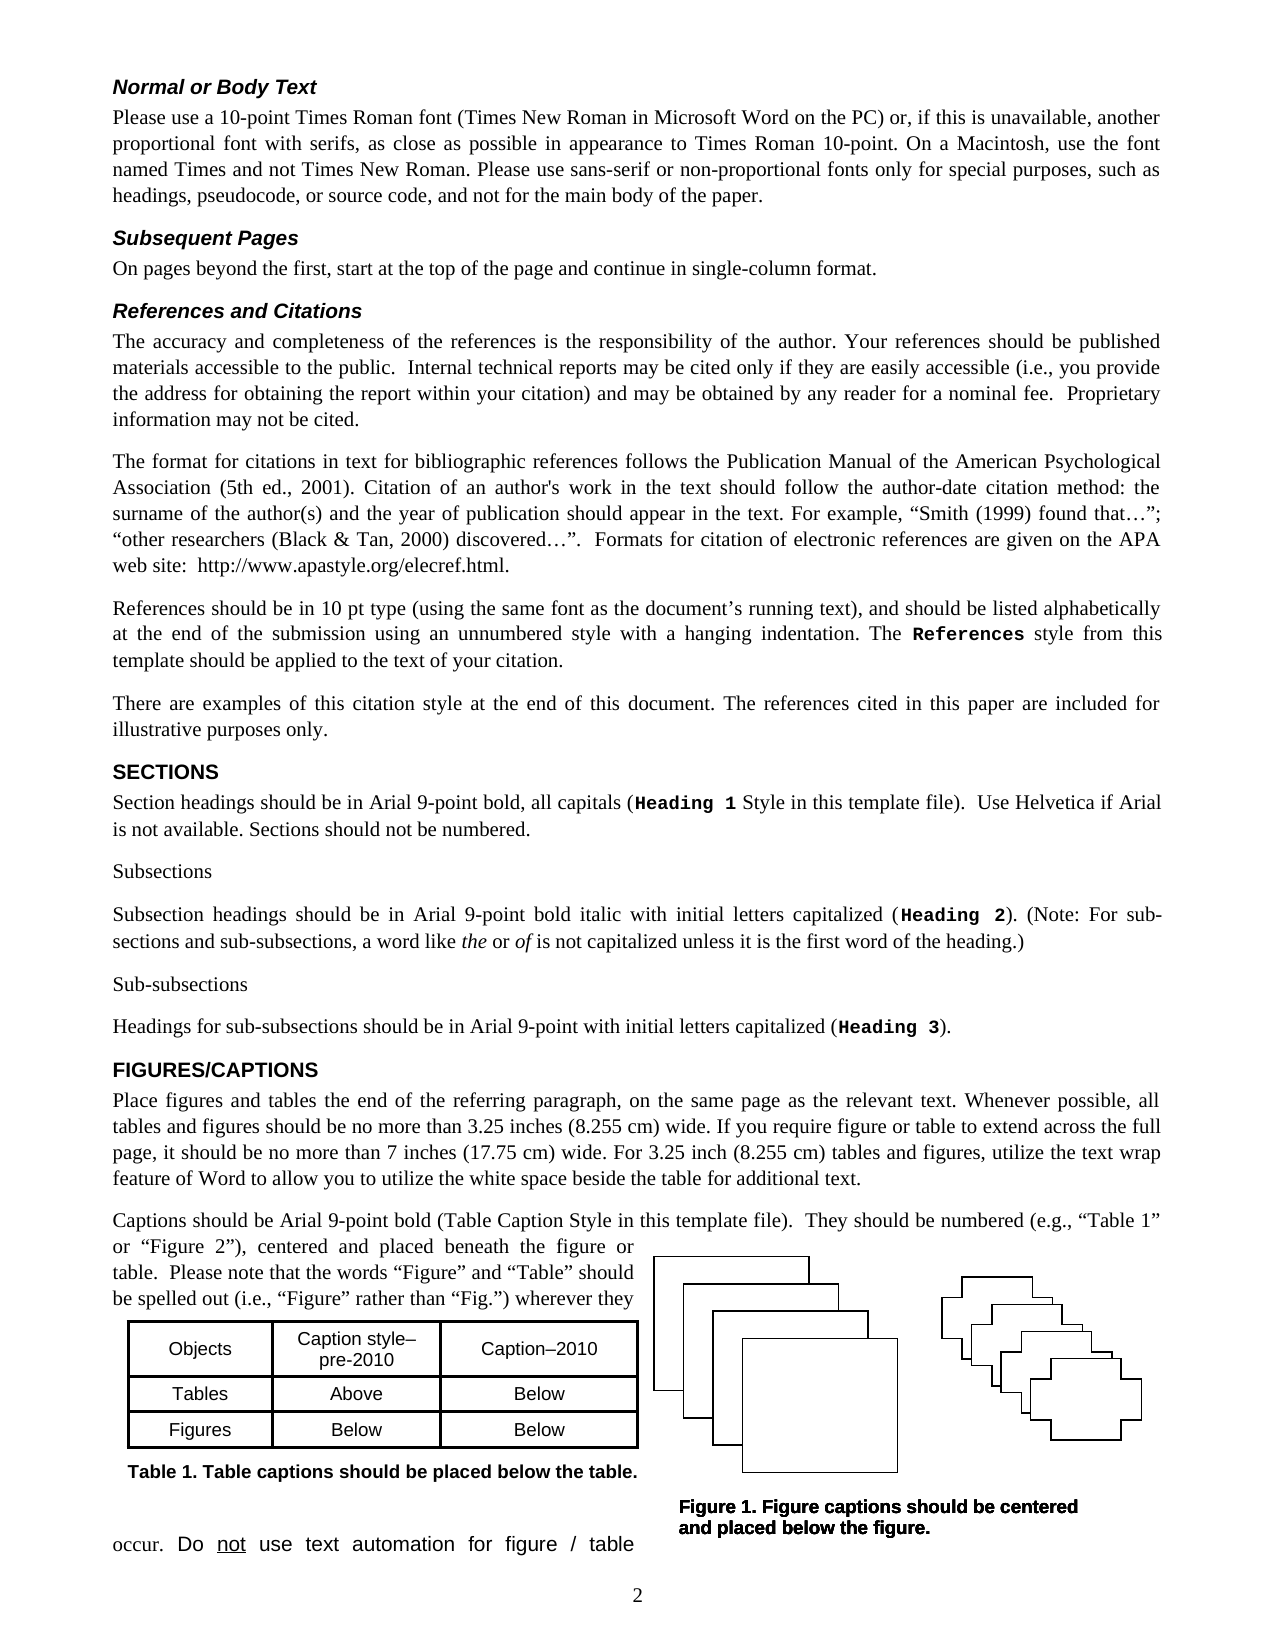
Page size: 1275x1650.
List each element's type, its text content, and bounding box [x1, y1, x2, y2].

subtitle SECTIONS [112, 759, 1162, 783]
text Headings for sub-subsections should be in Arial 9-point with initial letters capitalized (Heading 3). [112, 1014, 1162, 1039]
text The format for citations in text for bibliographic references follows the Publication Manual of the American Psychological Association (5th ed., 2001). Citation of an author's work in the text should follow the author-date citation method: the surname of the author(s) and the year of publication should appear in the text. For example, “Smith (1999) found that…”; “other researchers (Black & Tan, 2000) discovered…”. Formats for citation of electronic references are given on the APA web site: http://www.apastyle.org/elecref.html. [112, 449, 1162, 577]
text Subsections [112, 859, 1162, 883]
subtitle Subsequent Pages [112, 226, 1162, 249]
text References should be in 10 pt type (using the same font as the document’s running text), and should be listed alphabetically at the end of the submission using an unnumbered style with a hanging indentation. The References style from this template should be applied to the text of your citation. [112, 595, 1162, 672]
text On pages beyond the first, start at the top of the page and continue in single-column format. [112, 256, 1162, 280]
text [112, 1208, 1162, 1556]
subtitle FIGURES/CAPTIONS [112, 1058, 1162, 1082]
text Sub-subsections [112, 971, 1162, 996]
text Section headings should be in Arial 9-point bold, all capitals (Heading 1 Style in this template file). Use Helvetica if Arial is not available. Sections should not be numbered. [112, 790, 1162, 841]
text The accuracy and completeness of the references is the responsibility of the author. Your references should be published materials accessible to the public. Internal technical reports may be cited only if they are easily accessible (i.e., you provide the address for obtaining the report within your citation) and may be obtained by any reader for a nominal fee. Proprietary information may not be cited. [112, 329, 1162, 431]
text There are examples of this citation style at the end of this document. The references cited in this paper are included for illustrative purposes only. [112, 691, 1162, 741]
subtitle Normal or Body Text [112, 75, 1162, 99]
subtitle References and Citations [112, 298, 1162, 322]
text Please use a 10-point Times Roman font (Times New Roman in Microsoft Word on the PC) or, if this is unavailable, another proportional font with serifs, as close as possible in appearance to Times Roman 10-point. On a Macintosh, use the font named Times and not Times New Roman. Please use sans-serif or non-proportional fonts only for special purposes, such as headings, pseudocode, or source code, and not for the main body of the paper. [112, 105, 1162, 207]
text Place figures and tables the end of the referring paragraph, on the same page as the relevant text. Whenever possible, all tables and figures should be no more than 3.25 inches (8.255 cm) wide. If you require figure or table to extend across the full page, it should be no more than 7 inches (17.75 cm) wide. For 3.25 inch (8.255 cm) tables and figures, utilize the text wrap feature of Word to allow you to utilize the white space beside the table for additional text. [112, 1088, 1162, 1190]
text Subsection headings should be in Arial 9-point bold italic with initial letters capitalized (Heading 2). (Note: For sub-sections and sub-subsections, a word like the or of is not capitalized unless it is the first word of the heading.) [112, 902, 1162, 953]
